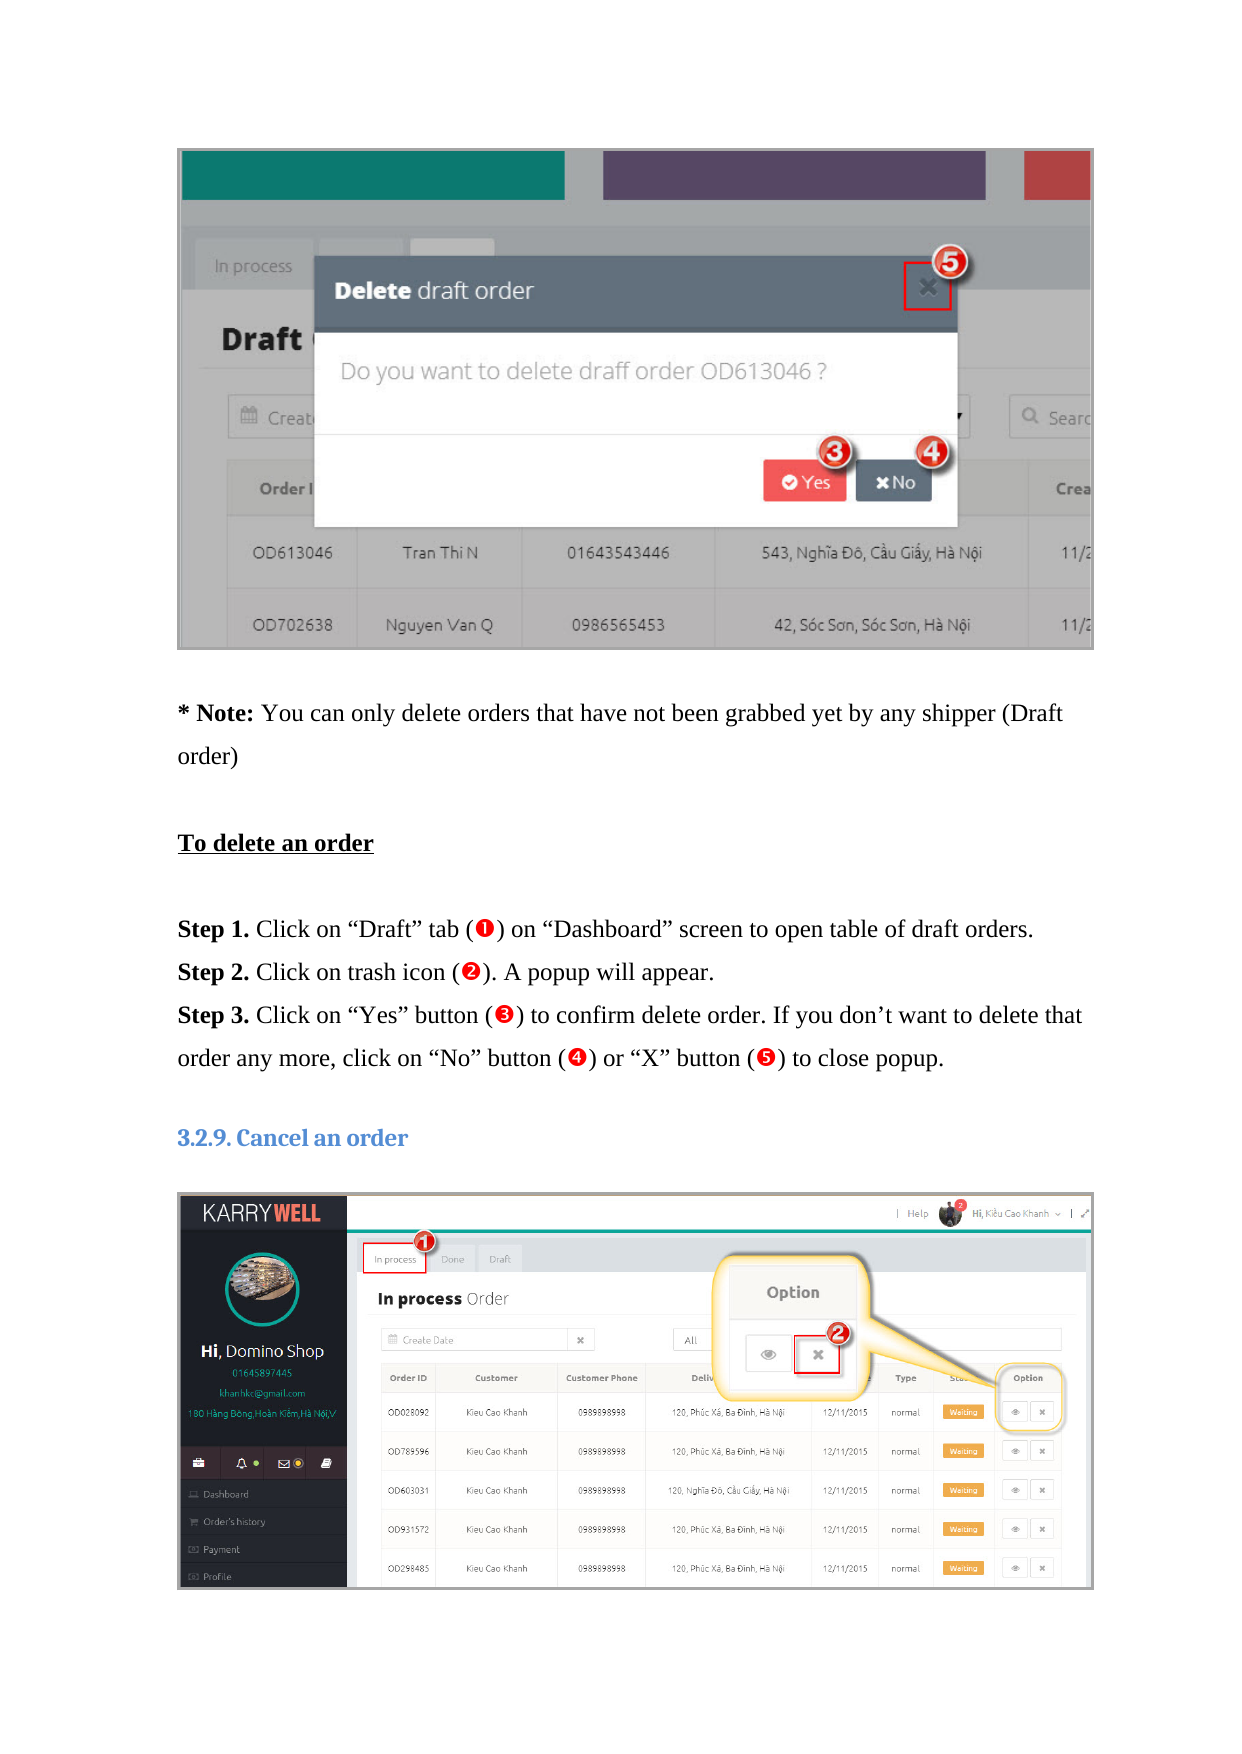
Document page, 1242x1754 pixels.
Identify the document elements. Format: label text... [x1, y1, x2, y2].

text To delete an order [177, 828, 1094, 856]
subtitle 3.2.9. Cancel an order [177, 1124, 1094, 1153]
picture [180, 151, 1091, 647]
text Step 1. Click on “Draft” tab () on “Dashboard” screen to open table of draft orders. [177, 914, 1094, 943]
text Step 3. Click on “Yes” button () to confirm delete order. If you don’t want to delete that order any more, click on “No” button () or “X” button () to close popup. [177, 1000, 1094, 1072]
picture [180, 1195, 1091, 1587]
text * Note: You can only delete orders that have not been grabbed yet by any shipper (Draft order) [177, 698, 1094, 770]
text Step 2. Click on trash icon (). A popup will appear. [177, 957, 1094, 986]
